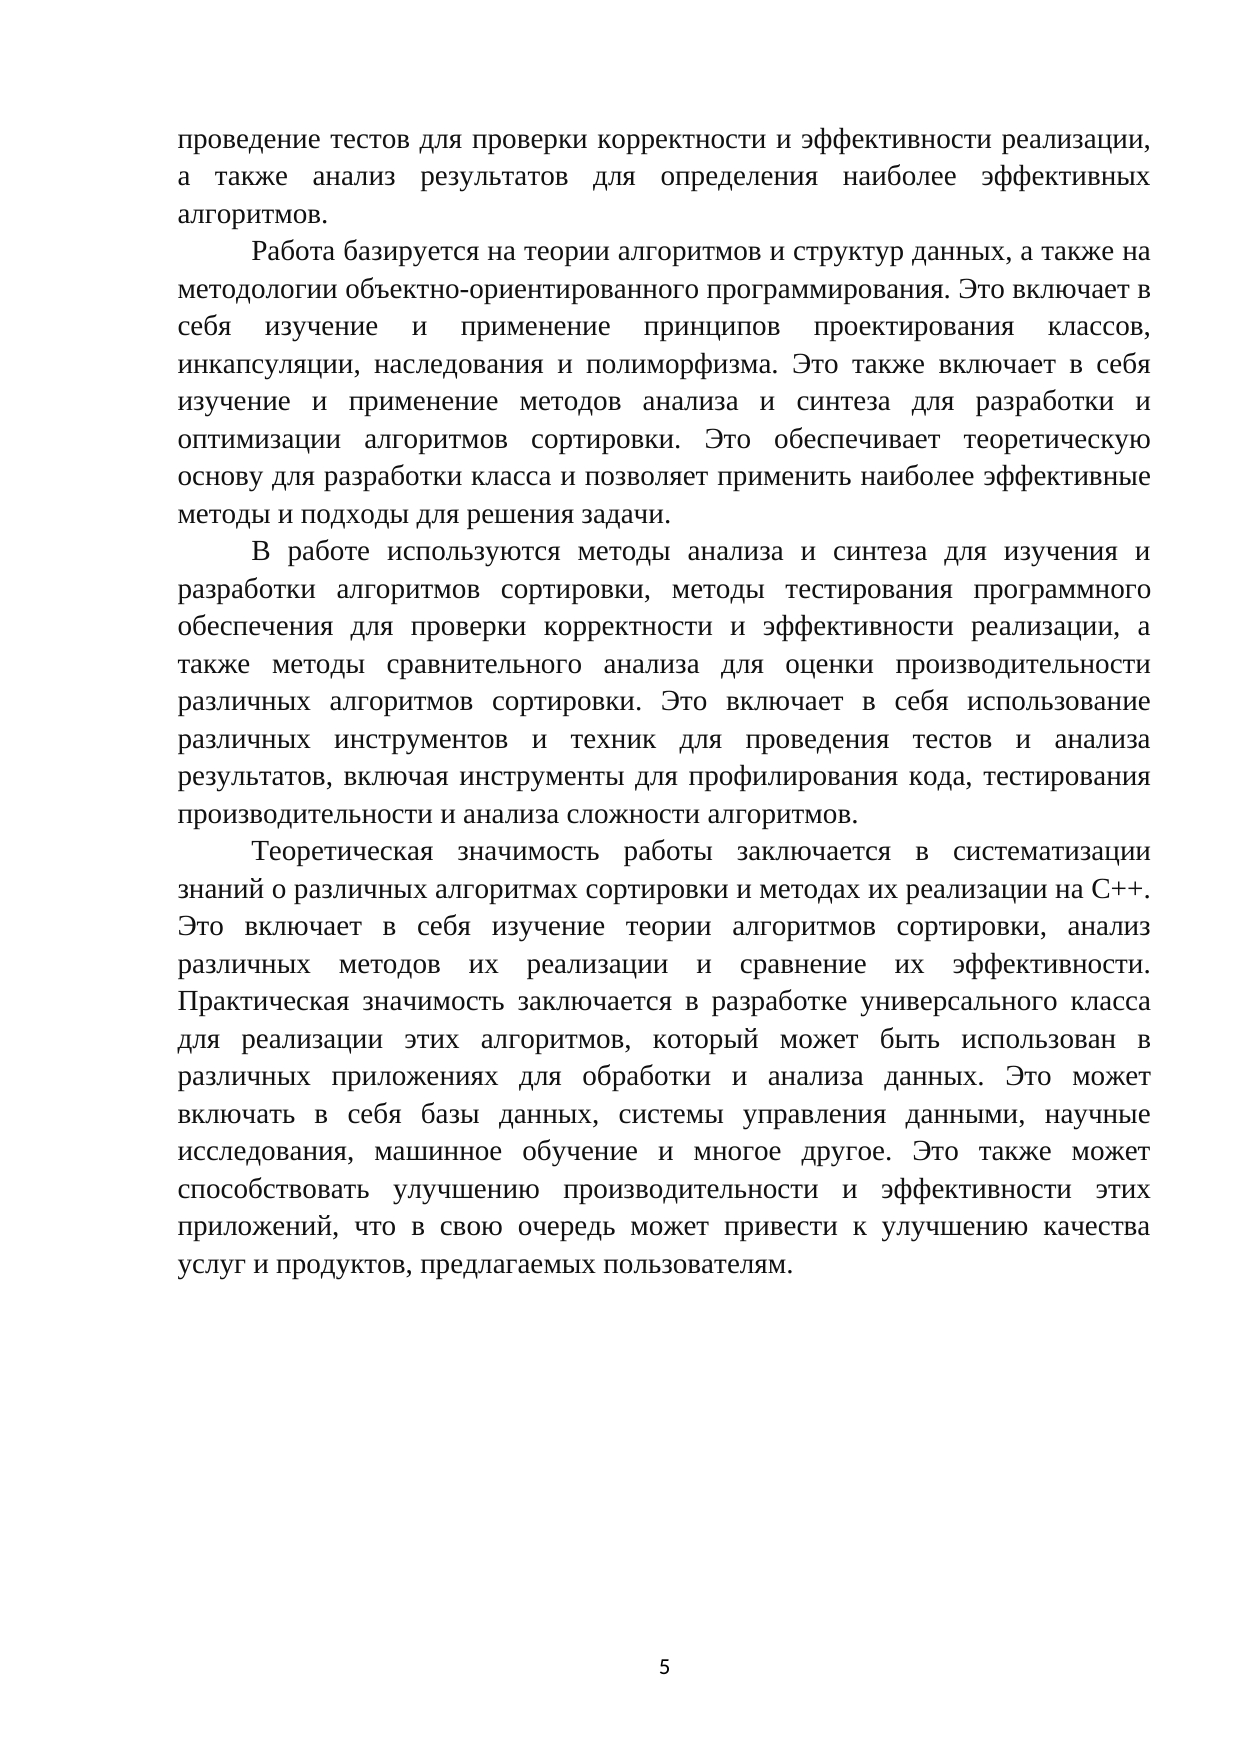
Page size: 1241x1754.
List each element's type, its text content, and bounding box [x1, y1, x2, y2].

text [177, 118, 1152, 231]
text Работа базируется на теории алгоритмов и структур данных, а также на методологии объектно-ориентированного программирования. Это включает в себя изучение и применение принципов проектирования классов, инкапсуляции, наследования и полиморфизма. Это также включает в себя изучение и применение методов анализа и синтеза для разработки и оптимизации алгоритмов сортировки. Это обеспечивает теоретическую основу для разработки класса и позволяет применить наиболее эффективные методы и подходы для решения задачи. [177, 231, 1152, 531]
text В работе используются методы анализа и синтеза для изучения и разработки алгоритмов сортировки, методы тестирования программного обеспечения для проверки корректности и эффективности реализации, а также методы сравнительного анализа для оценки производительности различных алгоритмов сортировки. Это включает в себя использование различных инструментов и техник для проведения тестов и анализа результатов, включая инструменты для профилирования кода, тестирования производительности и анализа сложности алгоритмов. [177, 531, 1152, 831]
text Теоретическая значимость работы заключается в систематизации знаний о различных алгоритмах сортировки и методах их реализации на C++. Это включает в себя изучение теории алгоритмов сортировки, анализ различных методов их реализации и сравнение их эффективности. Практическая значимость заключается в разработке универсального класса для реализации этих алгоритмов, который может быть использован в различных приложениях для обработки и анализа данных. Это может включать в себя базы данных, системы управления данными, научные исследования, машинное обучение и многое другое. Это также может способствовать улучшению производительности и эффективности этих приложений, что в свою очередь может привести к улучшению качества услуг и продуктов, предлагаемых пользователям. [177, 831, 1152, 1281]
